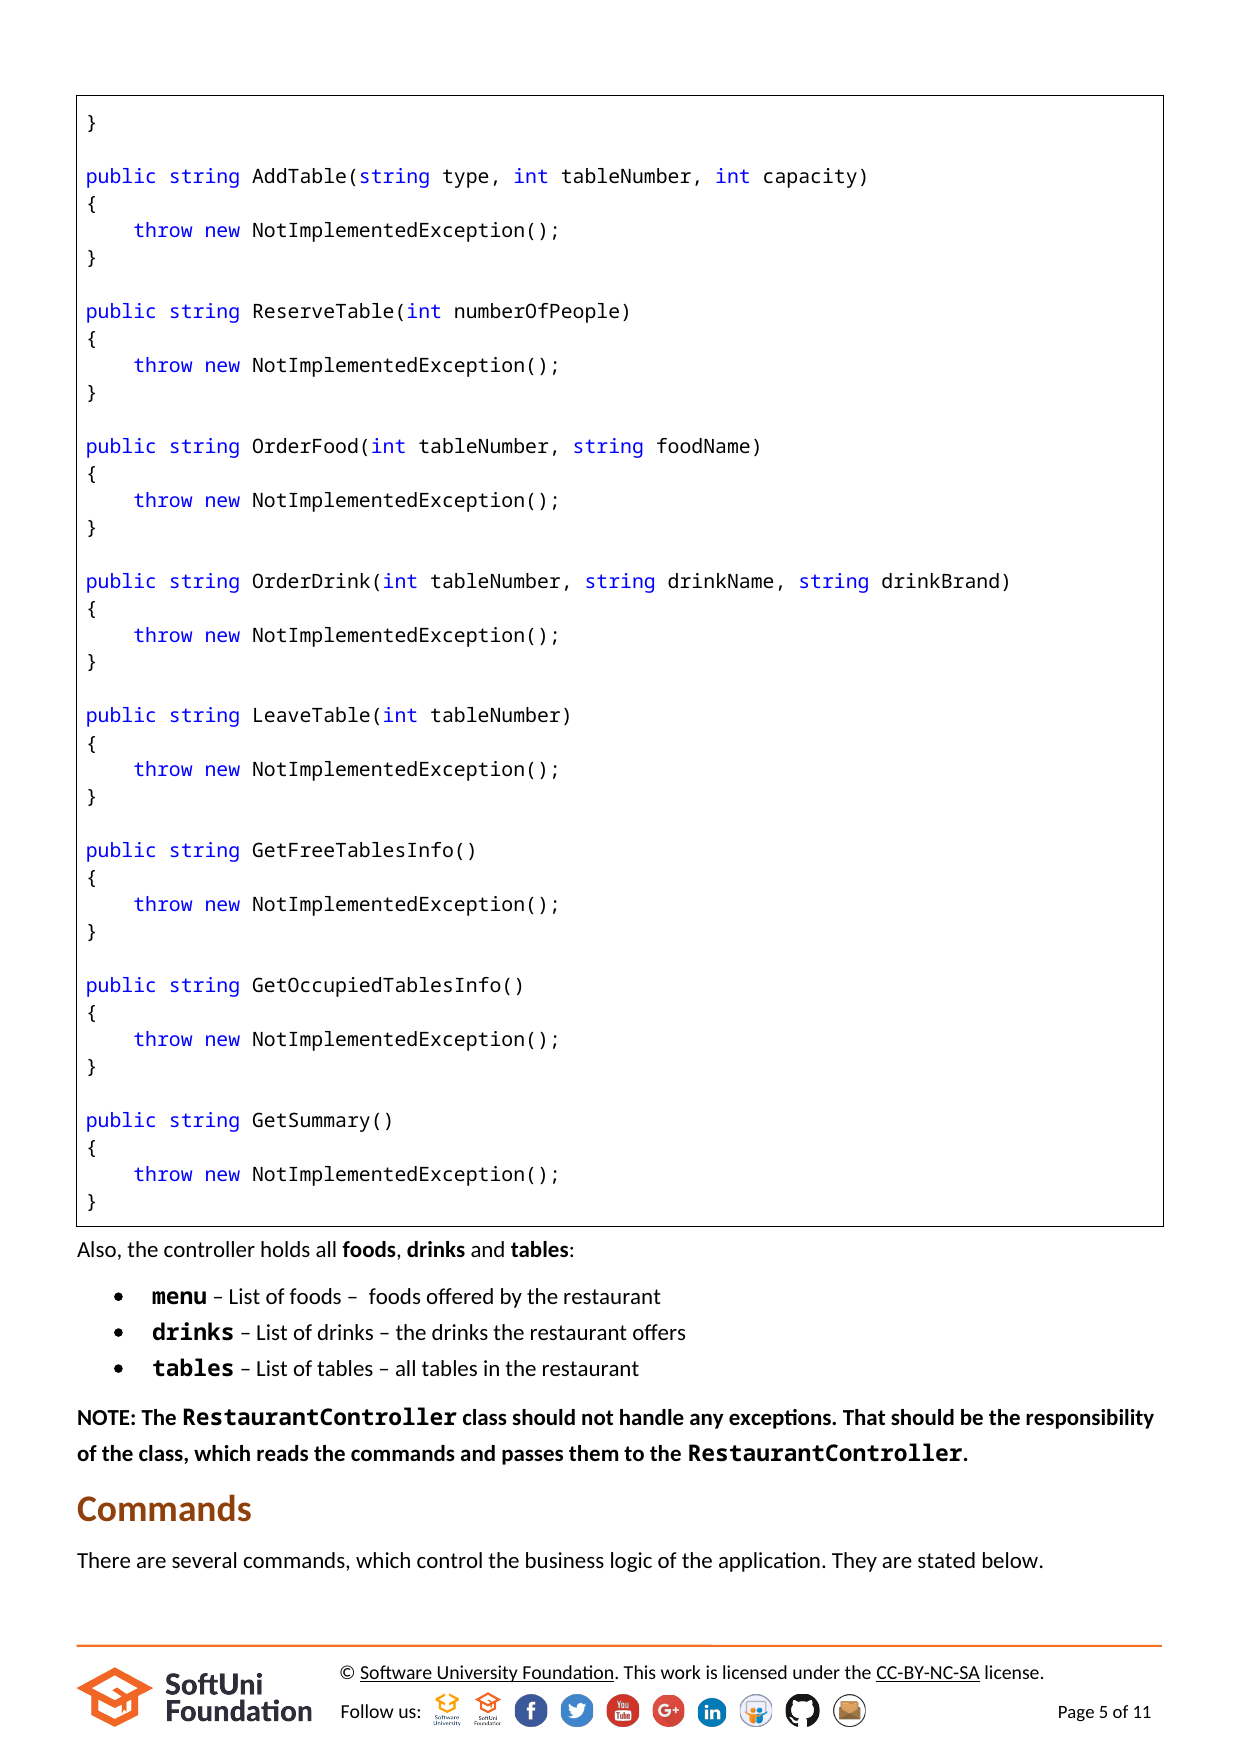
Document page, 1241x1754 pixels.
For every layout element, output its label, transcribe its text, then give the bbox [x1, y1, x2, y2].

picture [560, 1694, 594, 1727]
picture [785, 1694, 820, 1727]
picture [711, 1710, 720, 1719]
list drinks – List of drinks – the drinks the restaurant offers [114, 1316, 1163, 1347]
picture [718, 1719, 727, 1727]
text Also, the controller holds all foods, drinks and tables: [77, 1236, 1163, 1263]
text There are several commands, which control the business logic of the application. They are stated below. [77, 1546, 1163, 1574]
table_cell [77, 96, 1163, 1226]
picture [474, 1692, 502, 1727]
picture [76, 1667, 312, 1727]
picture [697, 1698, 706, 1706]
picture [697, 1719, 706, 1727]
picture [514, 1694, 548, 1727]
list tables – List of tables – all tables in the restaurant [114, 1352, 1163, 1383]
text NOTE: The RestaurantController class should not handle any exceptions. That should be the responsibility of the class, which reads the commands and passes them to the RestaurantController. [77, 1401, 1163, 1468]
list menu – List of foods – foods offered by the restaurant [114, 1280, 1163, 1311]
picture [833, 1694, 866, 1727]
picture [718, 1698, 727, 1706]
picture [739, 1694, 773, 1727]
subtitle Commands [77, 1485, 1163, 1531]
picture [433, 1693, 461, 1727]
picture [606, 1694, 640, 1727]
picture [652, 1695, 685, 1727]
